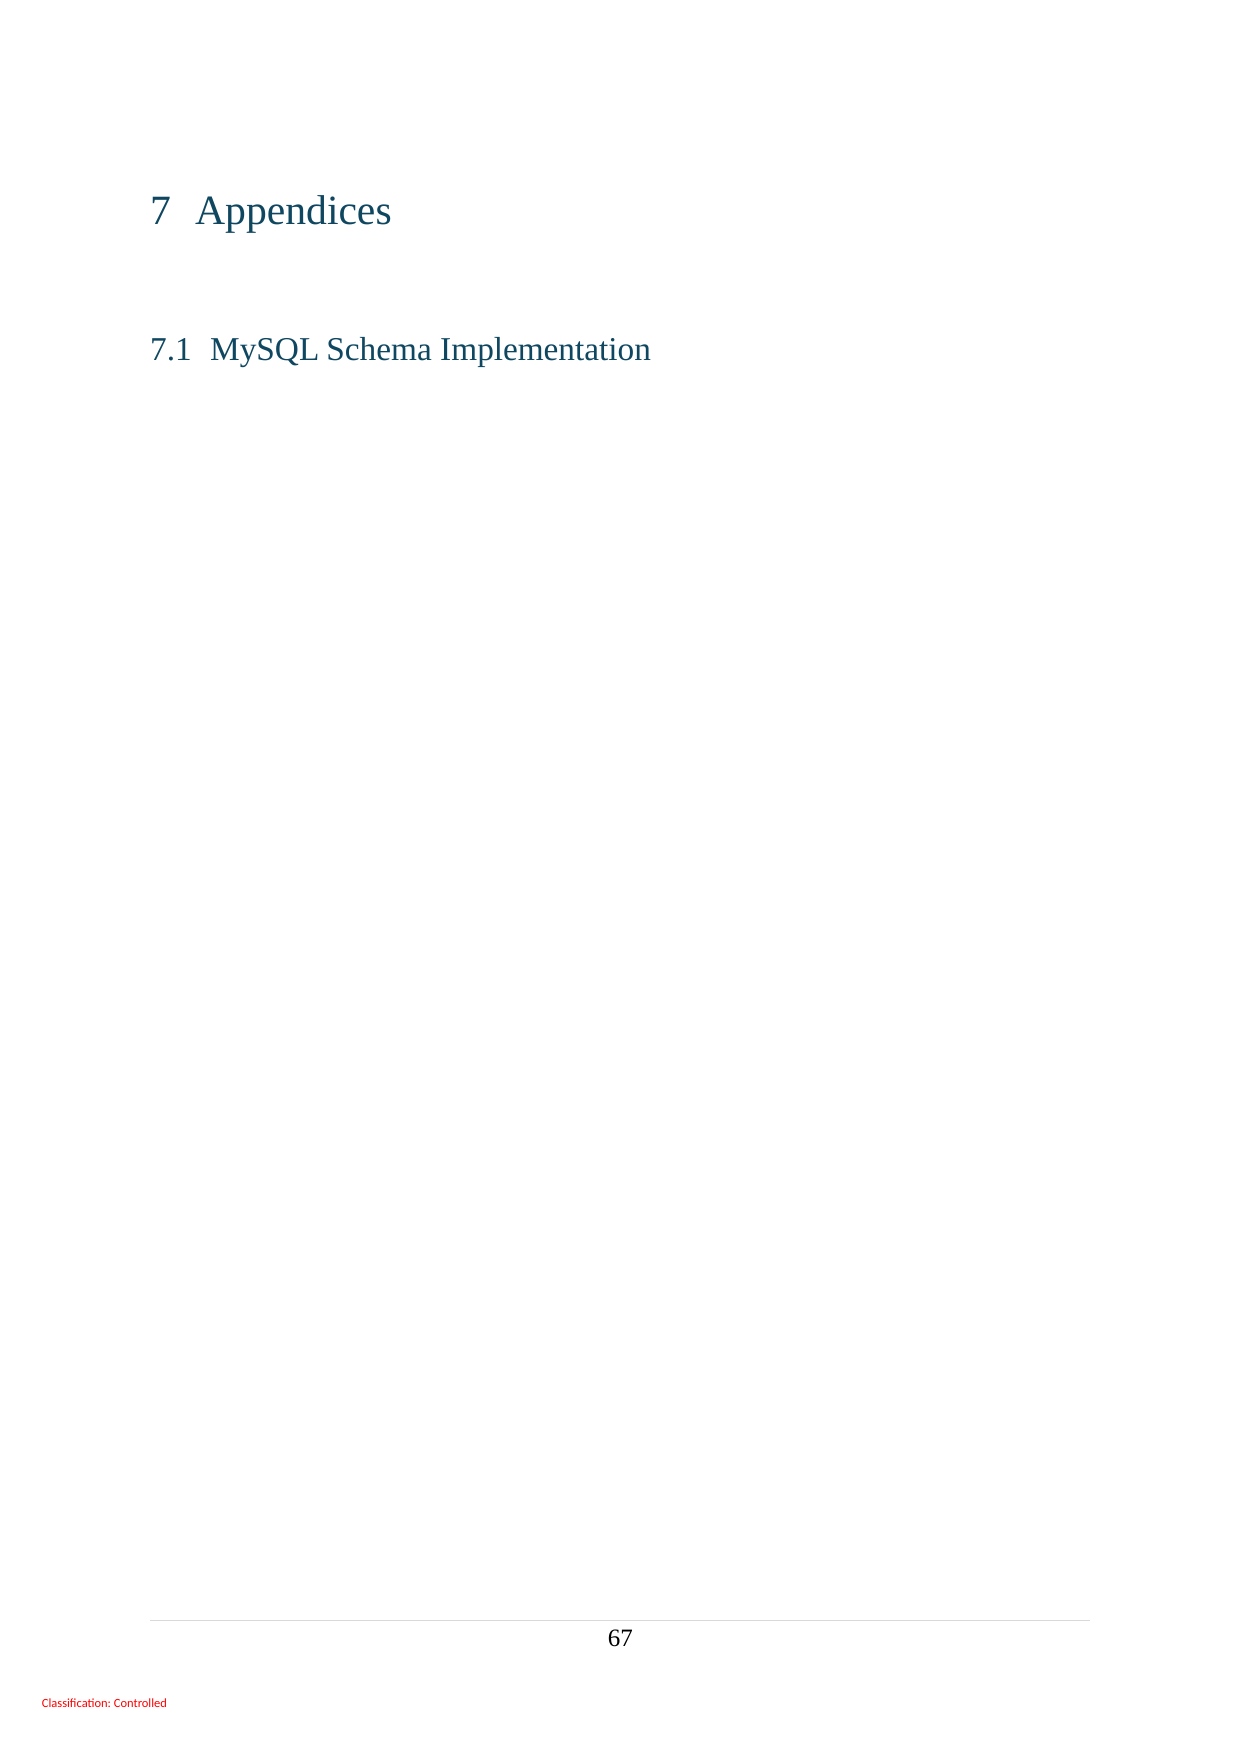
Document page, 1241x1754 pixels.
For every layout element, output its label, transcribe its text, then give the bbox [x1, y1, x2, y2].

subtitle MySQL Schema Implementation [150, 329, 1090, 368]
subtitle Appendices [150, 185, 1090, 233]
